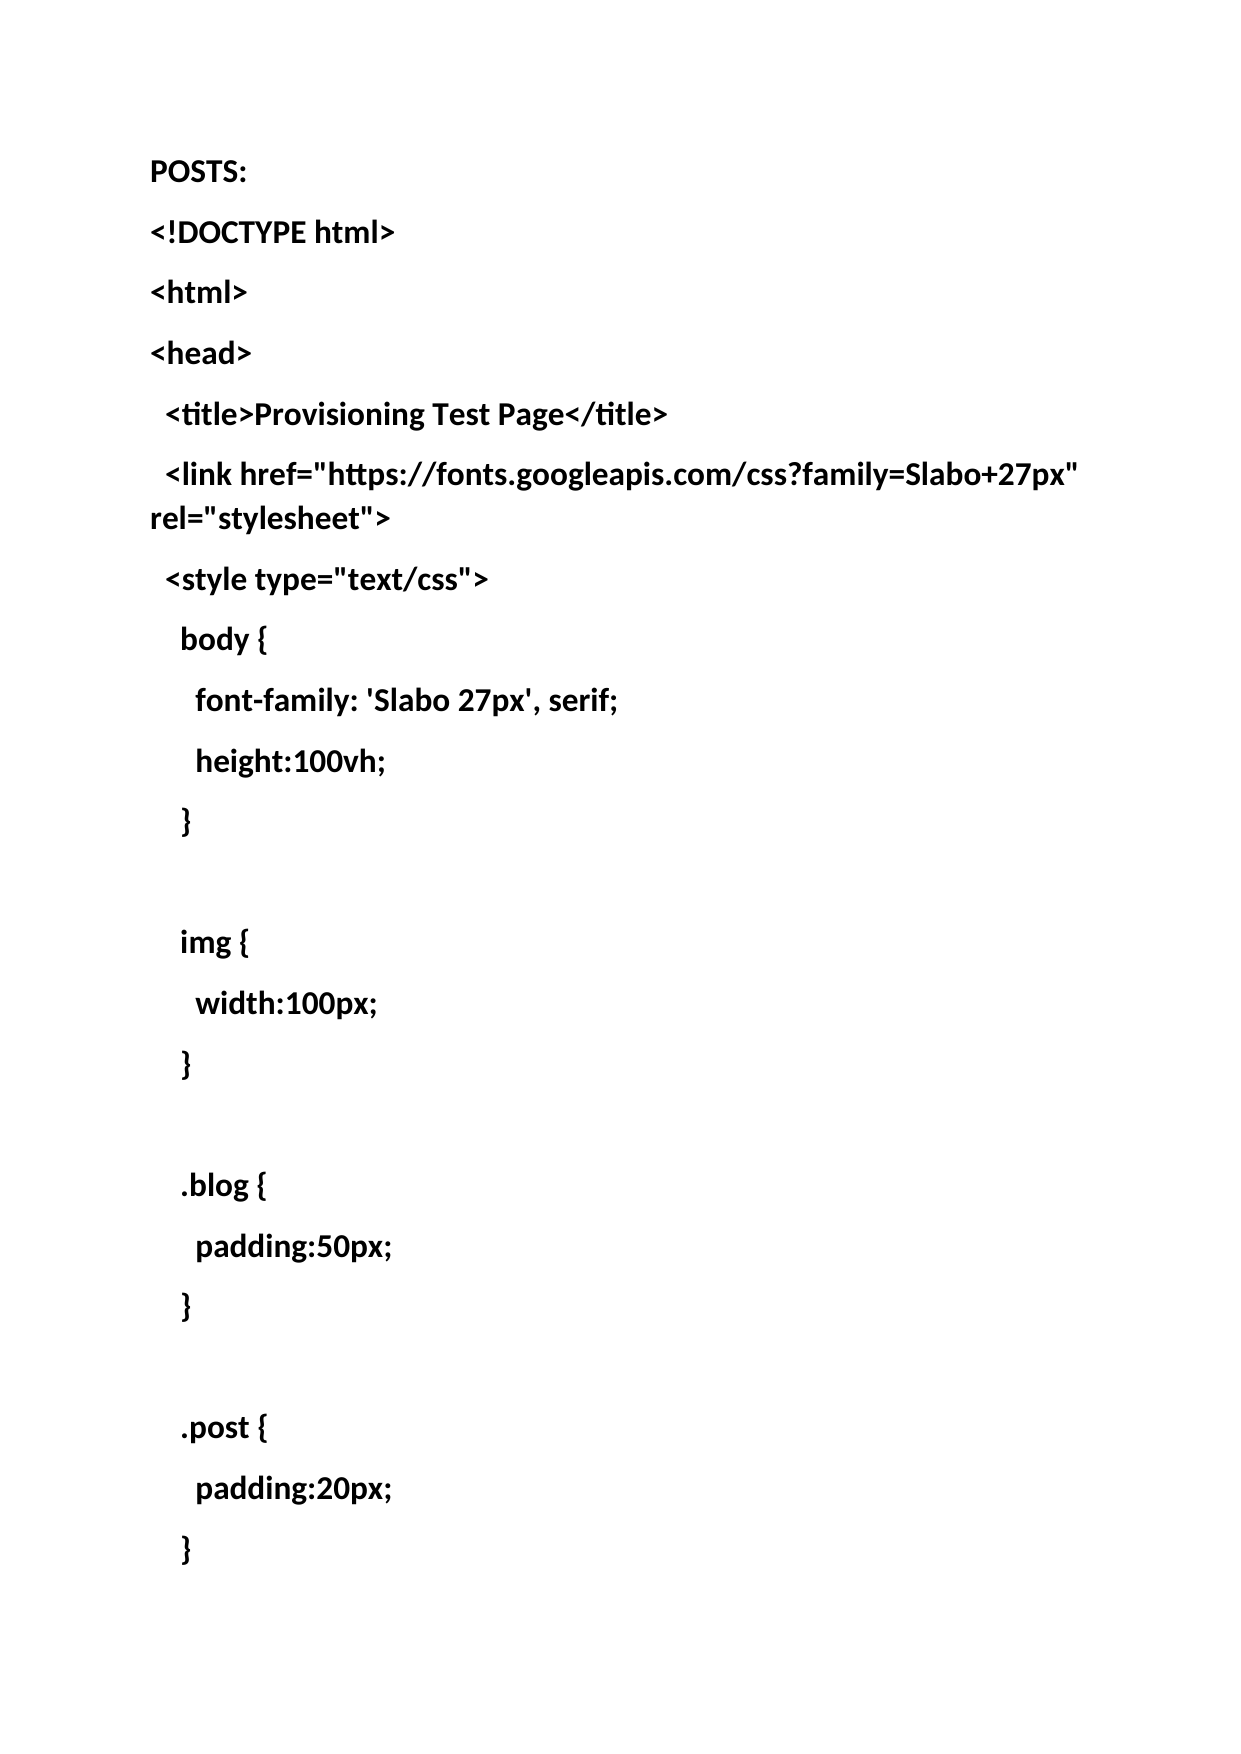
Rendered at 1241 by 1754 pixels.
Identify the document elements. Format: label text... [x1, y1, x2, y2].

text padding:50px; [150, 1224, 1090, 1265]
text } [150, 800, 1090, 841]
text <link href="https://fonts.googleapis.com/css?family=Slabo+27px" rel="stylesheet"> [150, 453, 1090, 538]
text height:100vh; [150, 739, 1090, 780]
text <!DOCTYPE html> [150, 211, 1090, 251]
text <style type="text/css"> [150, 558, 1090, 598]
text img { [150, 921, 1090, 962]
text } [150, 1043, 1090, 1083]
text <head> [150, 332, 1090, 373]
text width:100px; [150, 982, 1090, 1023]
text body { [150, 618, 1090, 659]
text <html> [150, 271, 1090, 312]
text } [150, 1285, 1090, 1326]
text padding:20px; [150, 1467, 1090, 1508]
text } [150, 1528, 1090, 1568]
text <title>Provisioning Test Page</title> [150, 392, 1090, 433]
text font-family: 'Slabo 27px', serif; [150, 679, 1090, 720]
text .post { [150, 1406, 1090, 1447]
text POSTS: [150, 150, 1090, 191]
text .blog { [150, 1164, 1090, 1205]
